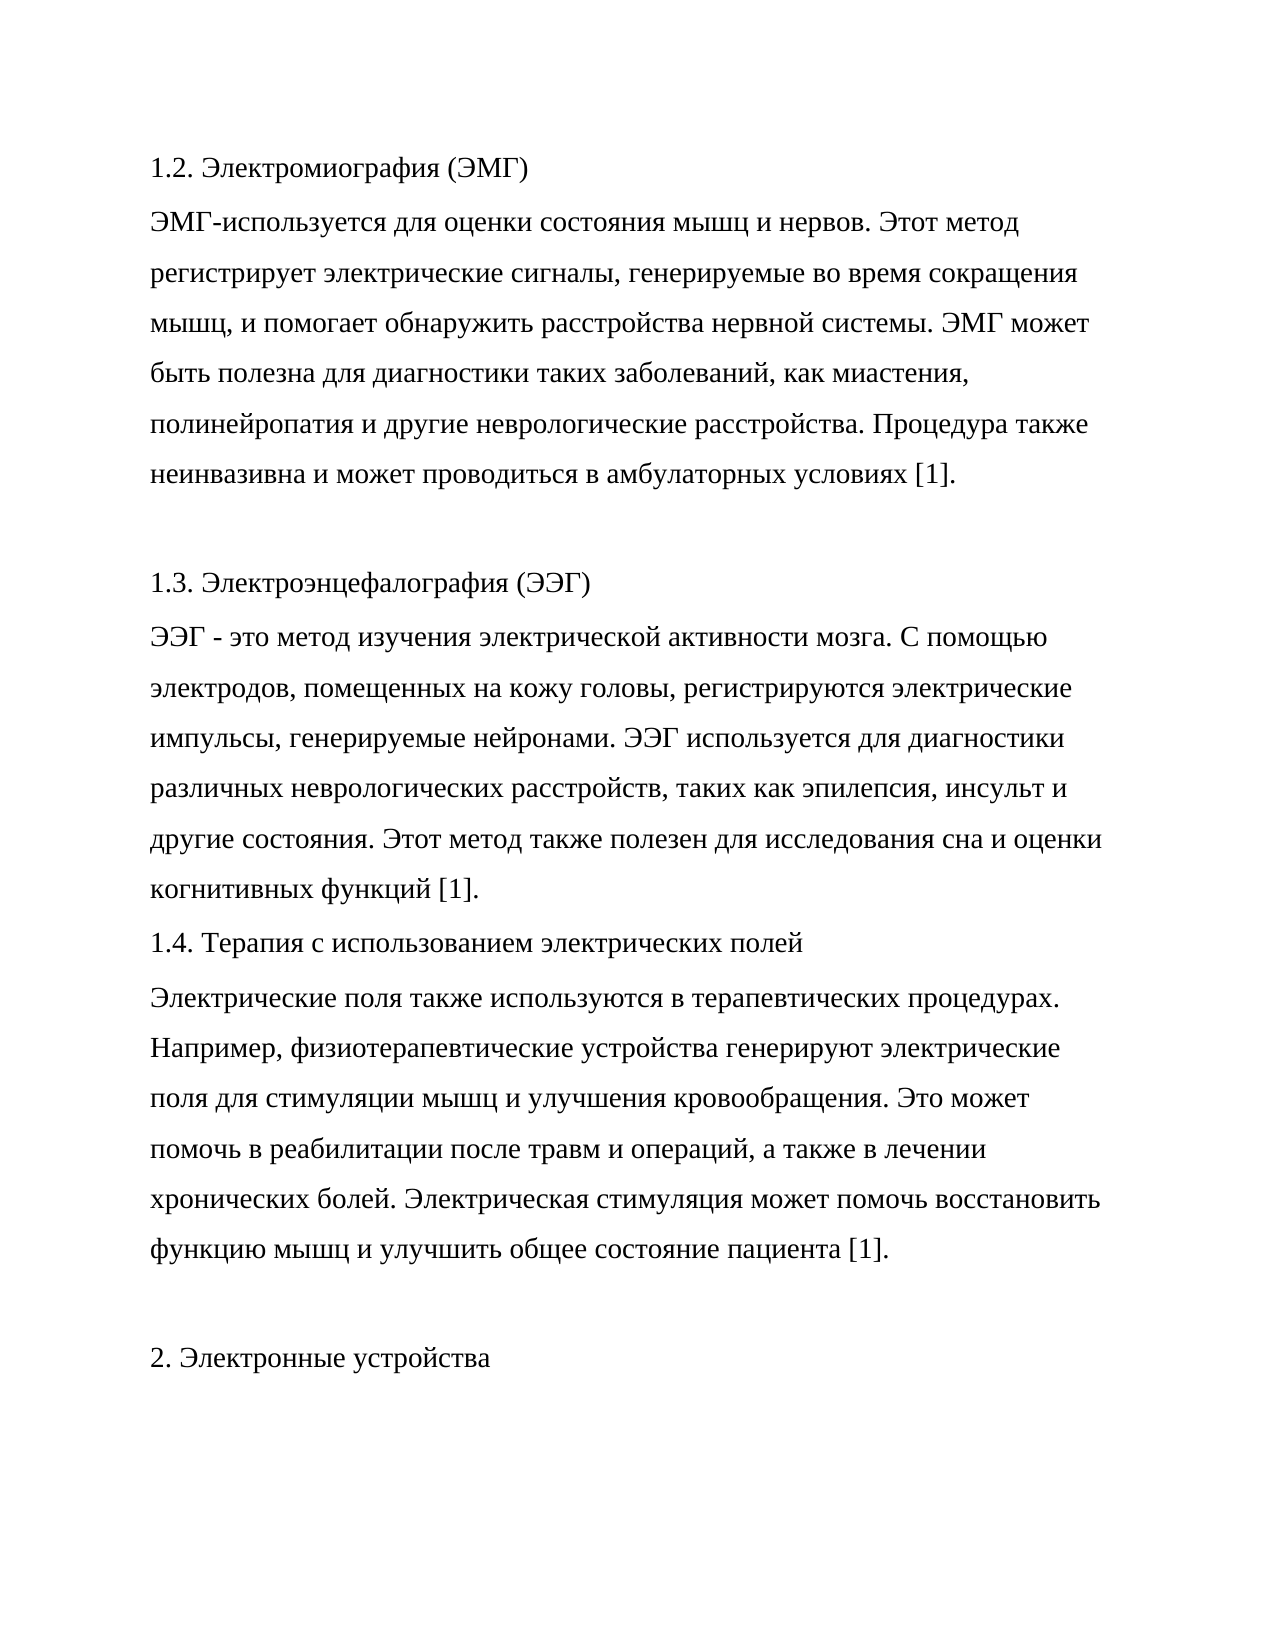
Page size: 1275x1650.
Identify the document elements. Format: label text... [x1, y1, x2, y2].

subtitle ЭМГ-используется для оценки состояния мышц и нервов. Этот метод регистрирует электрические сигналы, генерируемые во время сокращения мышц, и помогает обнаружить расстройства нервной системы. ЭМГ может быть полезна для диагностики таких заболеваний, как миастения, полинейропатия и другие неврологические расстройства. Процедура также неинвазивна и может проводиться в амбулаторных условиях [1]. [150, 204, 1125, 489]
subtitle Электрические поля также используются в терапевтических процедурах. Например, физиотерапевтические устройства генерируют электрические поля для стимуляции мышц и улучшения кровообращения. Это может помочь в реабилитации после травм и операций, а также в лечении хронических болей. Электрическая стимуляция может помочь восстановить функцию мышц и улучшить общее состояние пациента [1]. [150, 980, 1125, 1265]
subtitle 2. Электронные устройства [150, 1341, 1125, 1374]
subtitle 1.3. Электроэнцефалография (ЭЭГ) [150, 565, 1125, 598]
subtitle 1.4. Терапия с использованием электрических полей [150, 926, 1125, 959]
subtitle ЭЭГ - это метод изучения электрической активности мозга. С помощью электродов, помещенных на кожу головы, регистрируются электрические импульсы, генерируемые нейронами. ЭЭГ используется для диагностики различных неврологических расстройств, таких как эпилепсия, инсульт и другие состояния. Этот метод также полезен для исследования сна и оценки когнитивных функций [1]. [150, 619, 1125, 904]
subtitle 1.2. Электромиография (ЭМГ) [150, 150, 1125, 183]
